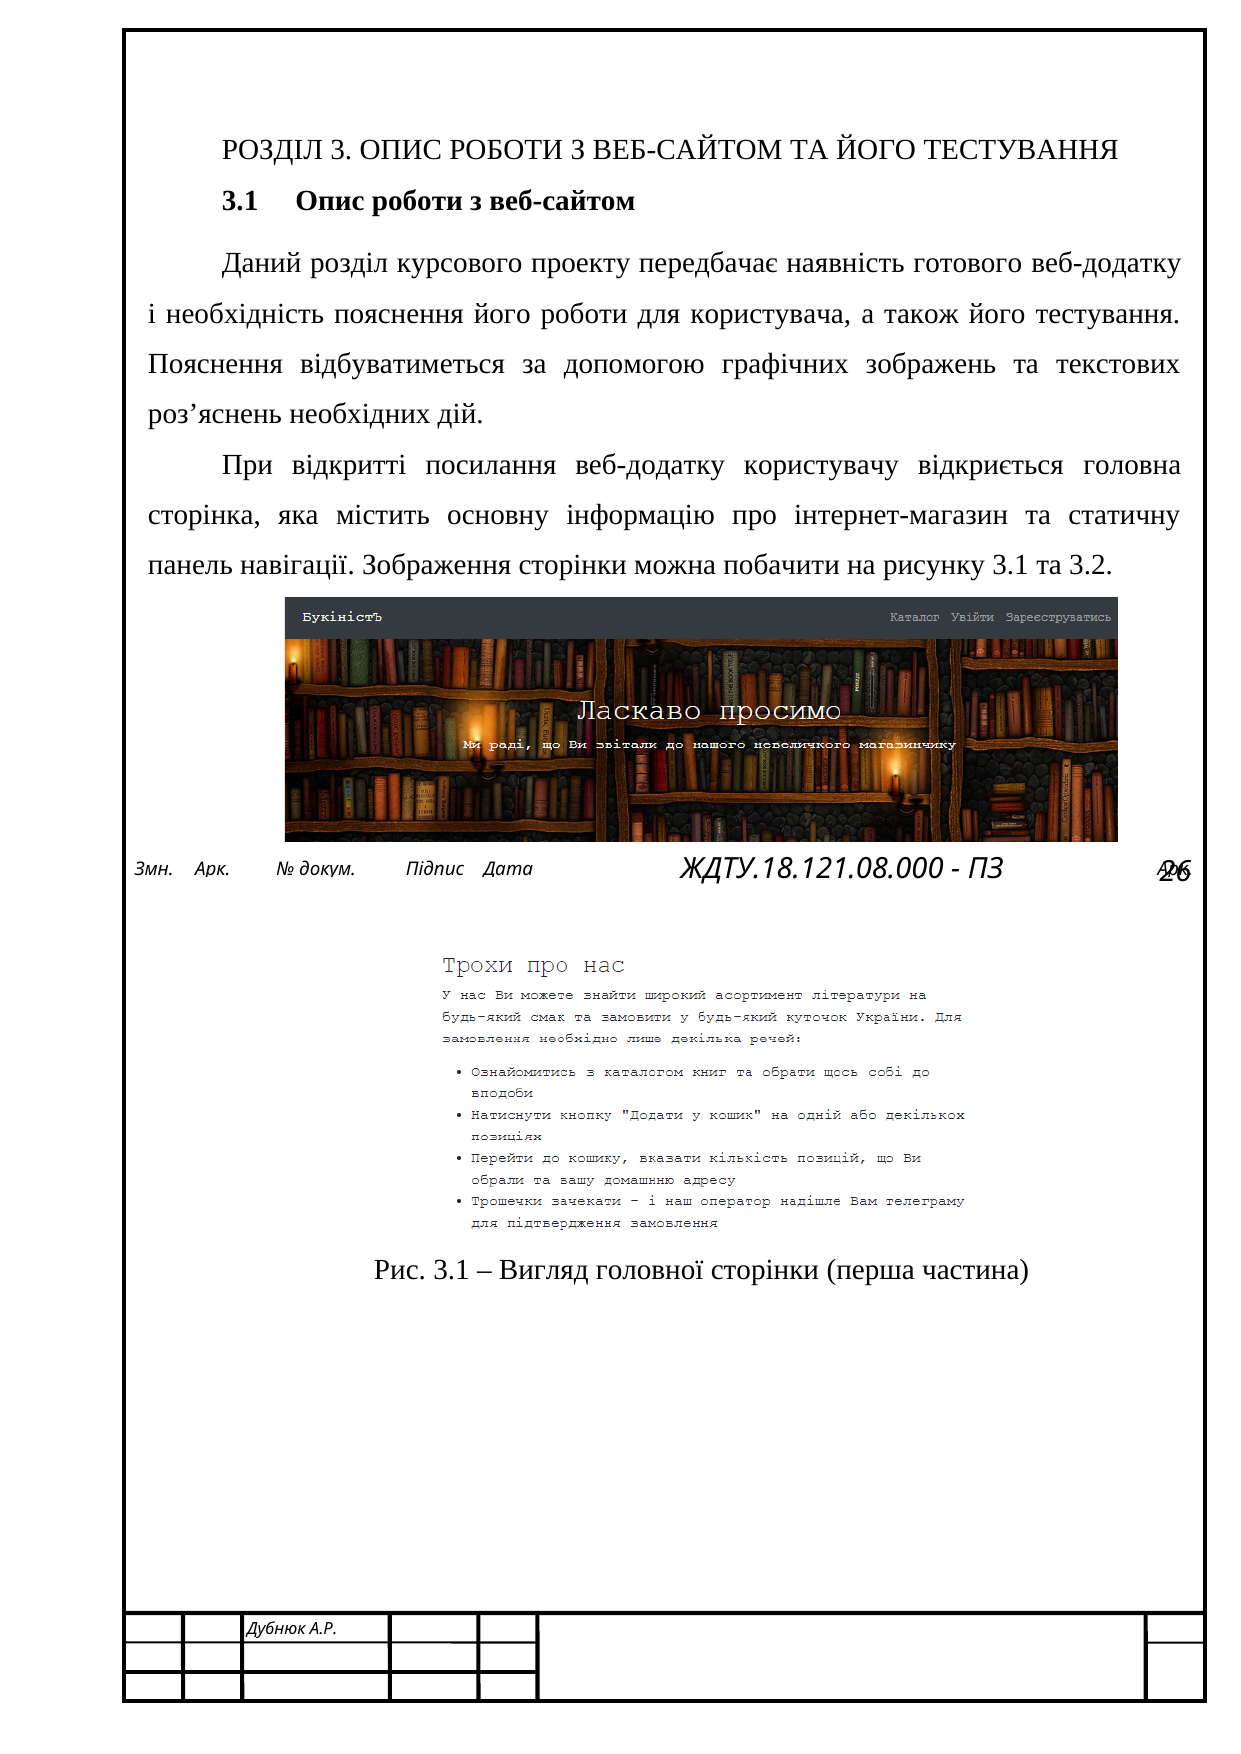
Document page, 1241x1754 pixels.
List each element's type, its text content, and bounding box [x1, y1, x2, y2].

list При відкритті посилання веб-додатку користувачу відкриється головна сторінка, яка містить основну інформацію про інтернет-магазин та статичну панель навігації. Зображення сторінки можна побачити на рисунку 3.1 та 3.2. [148, 447, 1181, 581]
picture [284, 597, 1118, 1236]
subtitle Опис роботи з веб-сайтом [148, 183, 1181, 216]
subtitle РОЗДІЛ 3. ОПИС РОБОТИ З ВЕБ-САЙТОМ ТА ЙОГО ТЕСТУВАННЯ [148, 132, 1181, 166]
text Даний розділ курсового проекту передбачає наявність готового веб-додатку і необхідність пояснення його роботи для користувача, а також його тестування. Пояснення відбуватиметься за допомогою графічних зображень та текстових роз’яснень необхідних дій. [148, 246, 1181, 430]
list Рис. 3.1 – Вигляд головної сторінки (перша частина) [148, 1252, 1181, 1286]
